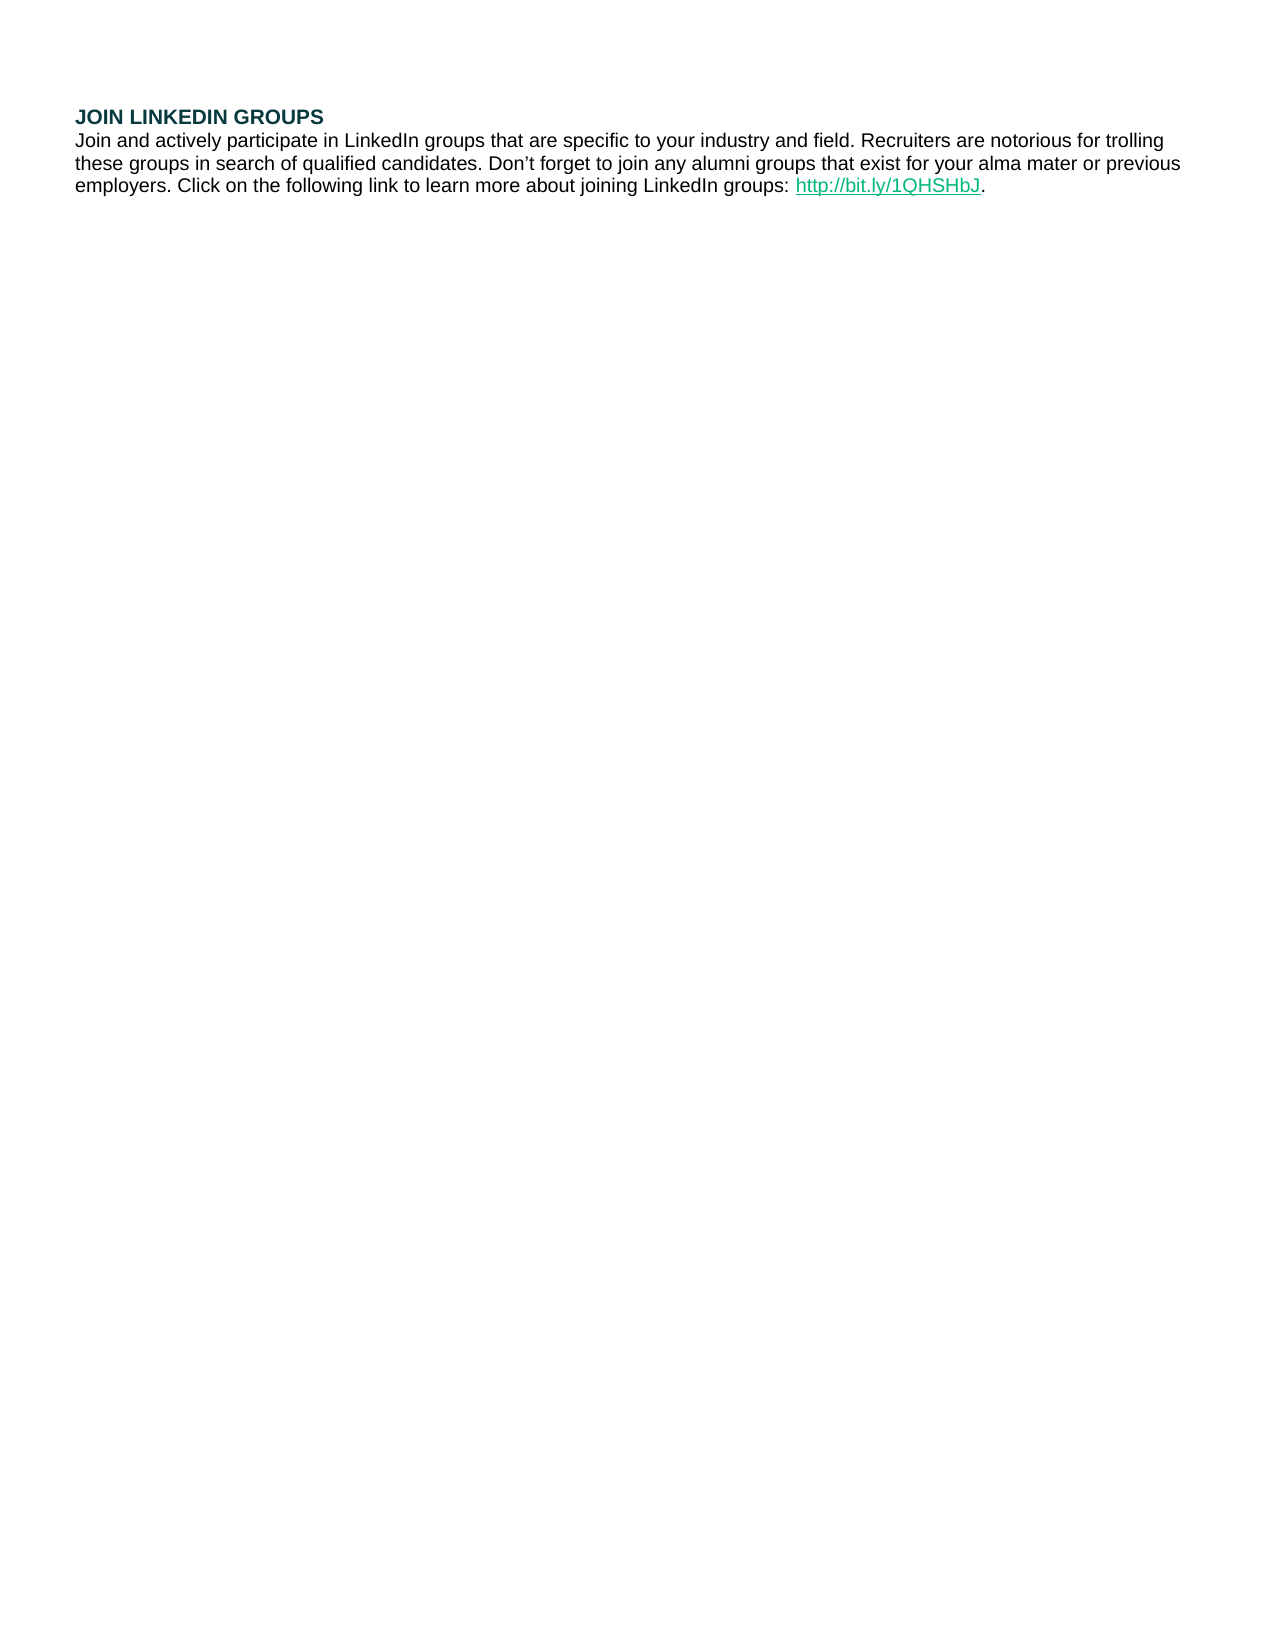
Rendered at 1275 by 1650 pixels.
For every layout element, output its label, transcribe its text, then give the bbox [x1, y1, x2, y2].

text JOIN LINKEDIN GROUPS [75, 105, 1200, 129]
text Join and actively participate in LinkedIn groups that are specific to your industry and field. Recruiters are notorious for trolling these groups in search of qualified candidates. Don’t forget to join any alumni groups that exist for your alma mater or previous employers. Click on the following link to learn more about joining LinkedIn groups: http://bit.ly/1QHSHbJ. [75, 129, 1200, 197]
